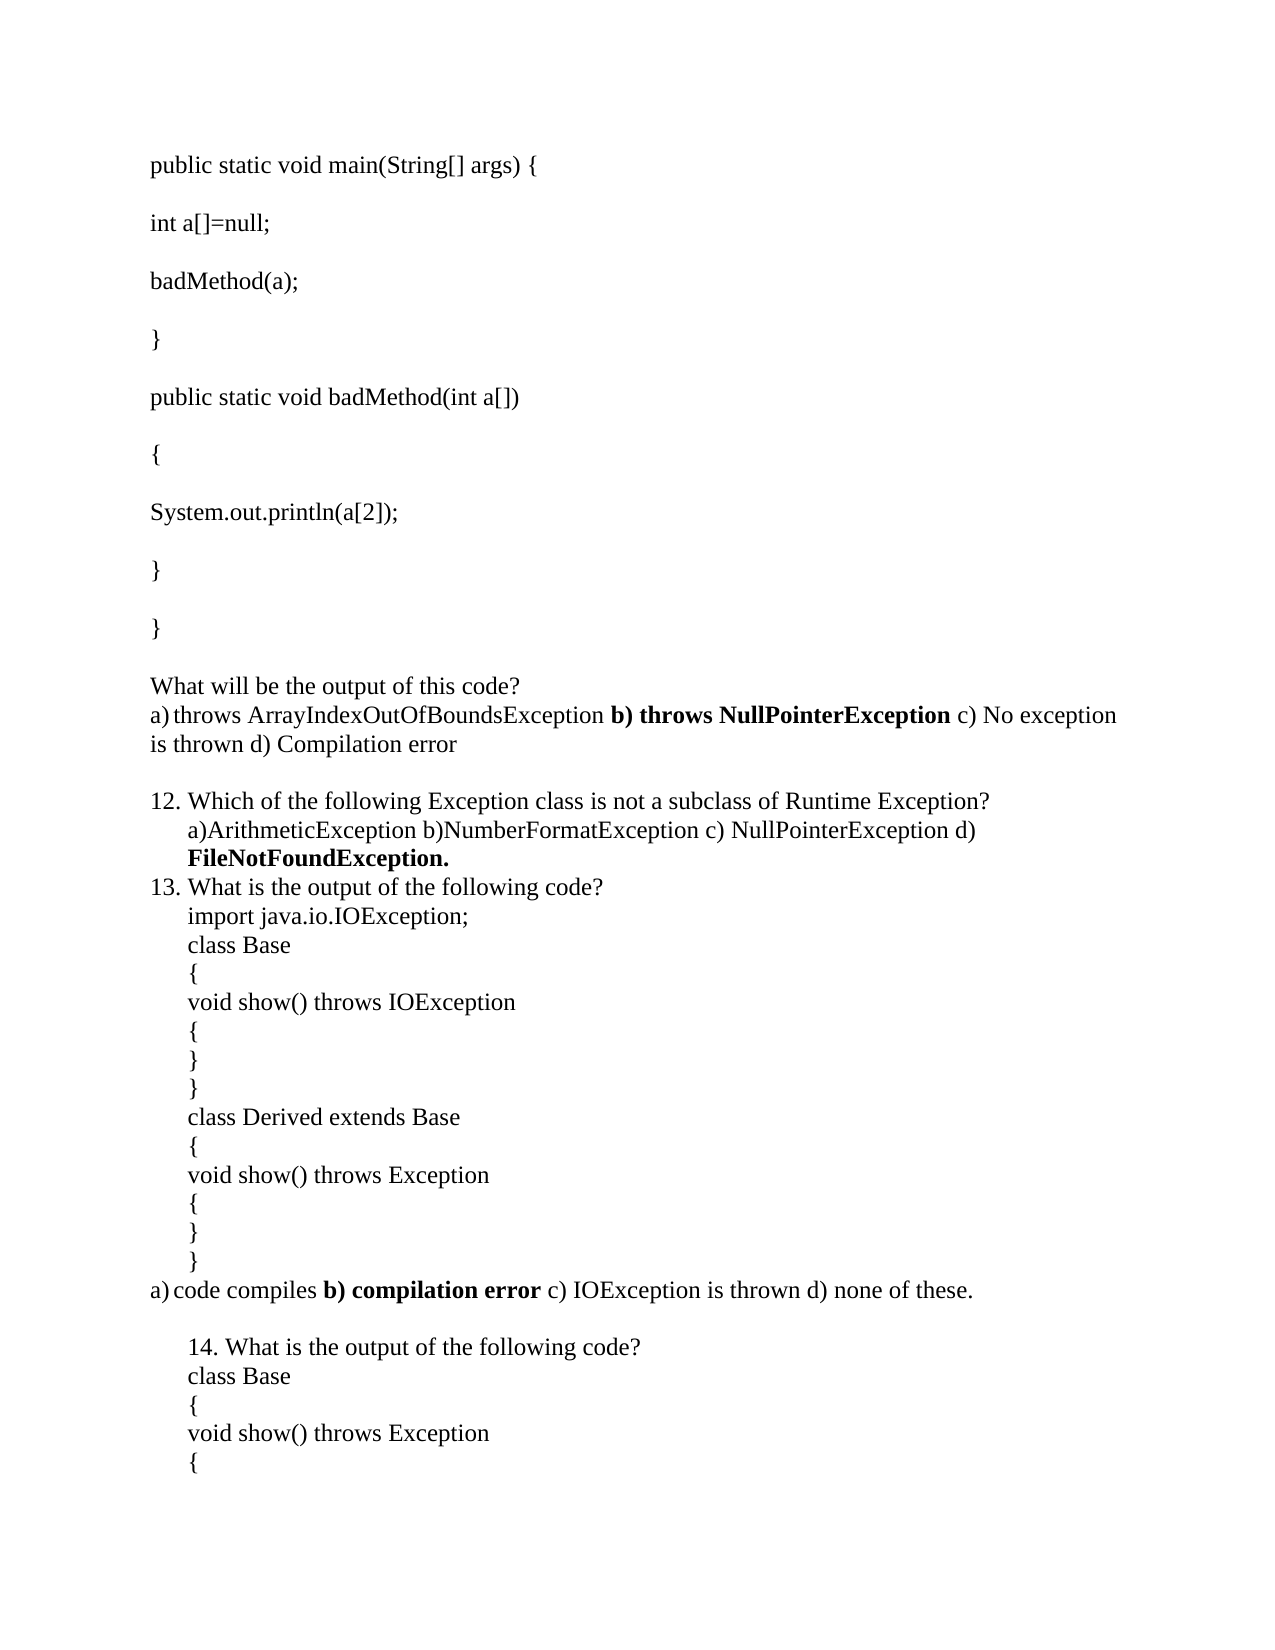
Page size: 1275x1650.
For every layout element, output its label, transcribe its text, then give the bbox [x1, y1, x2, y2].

text 13. What is the output of the following code? [150, 872, 1125, 901]
text } [150, 613, 1125, 642]
text { [187, 1188, 1125, 1217]
text import java.io.IOException; [187, 901, 1125, 930]
text public static void main(String[] args) { [150, 150, 1125, 179]
text public static void badMethod(int a[]) [150, 382, 1125, 410]
text int a[]=null; [150, 208, 1125, 237]
text { [187, 1447, 1125, 1476]
text } [187, 1073, 1125, 1102]
text a)ArithmeticException b)NumberFormatException c) NullPointerException d) FileNotFoundException. [187, 815, 1125, 872]
text class Derived extends Base [187, 1102, 1125, 1131]
text } [150, 324, 1125, 352]
text { [187, 958, 1125, 987]
text } [150, 555, 1125, 584]
text { [187, 1131, 1125, 1160]
text void show() throws IOException [187, 987, 1125, 1016]
text 12. Which of the following Exception class is not a subclass of Runtime Exception? [150, 786, 1125, 815]
text { [150, 439, 1125, 468]
text void show() throws Exception [187, 1160, 1125, 1188]
text 14. What is the output of the following code? [187, 1332, 1125, 1361]
text } [187, 1217, 1125, 1246]
text { [187, 1016, 1125, 1045]
text System.out.println(a[2]); [150, 497, 1125, 526]
text class Base [187, 930, 1125, 958]
text } [187, 1045, 1125, 1073]
text void show() throws Exception [187, 1418, 1125, 1447]
text } [187, 1246, 1125, 1275]
text What will be the output of this code? [150, 671, 1125, 700]
text { [187, 1390, 1125, 1418]
text a) throws ArrayIndexOutOfBoundsException b) throws NullPointerException c) No exception is thrown d) Compilation error [150, 700, 1125, 757]
text badMethod(a); [150, 266, 1125, 294]
text a) code compiles b) compilation error c) IOException is thrown d) none of these. [150, 1275, 1125, 1303]
text class Base [187, 1361, 1125, 1390]
